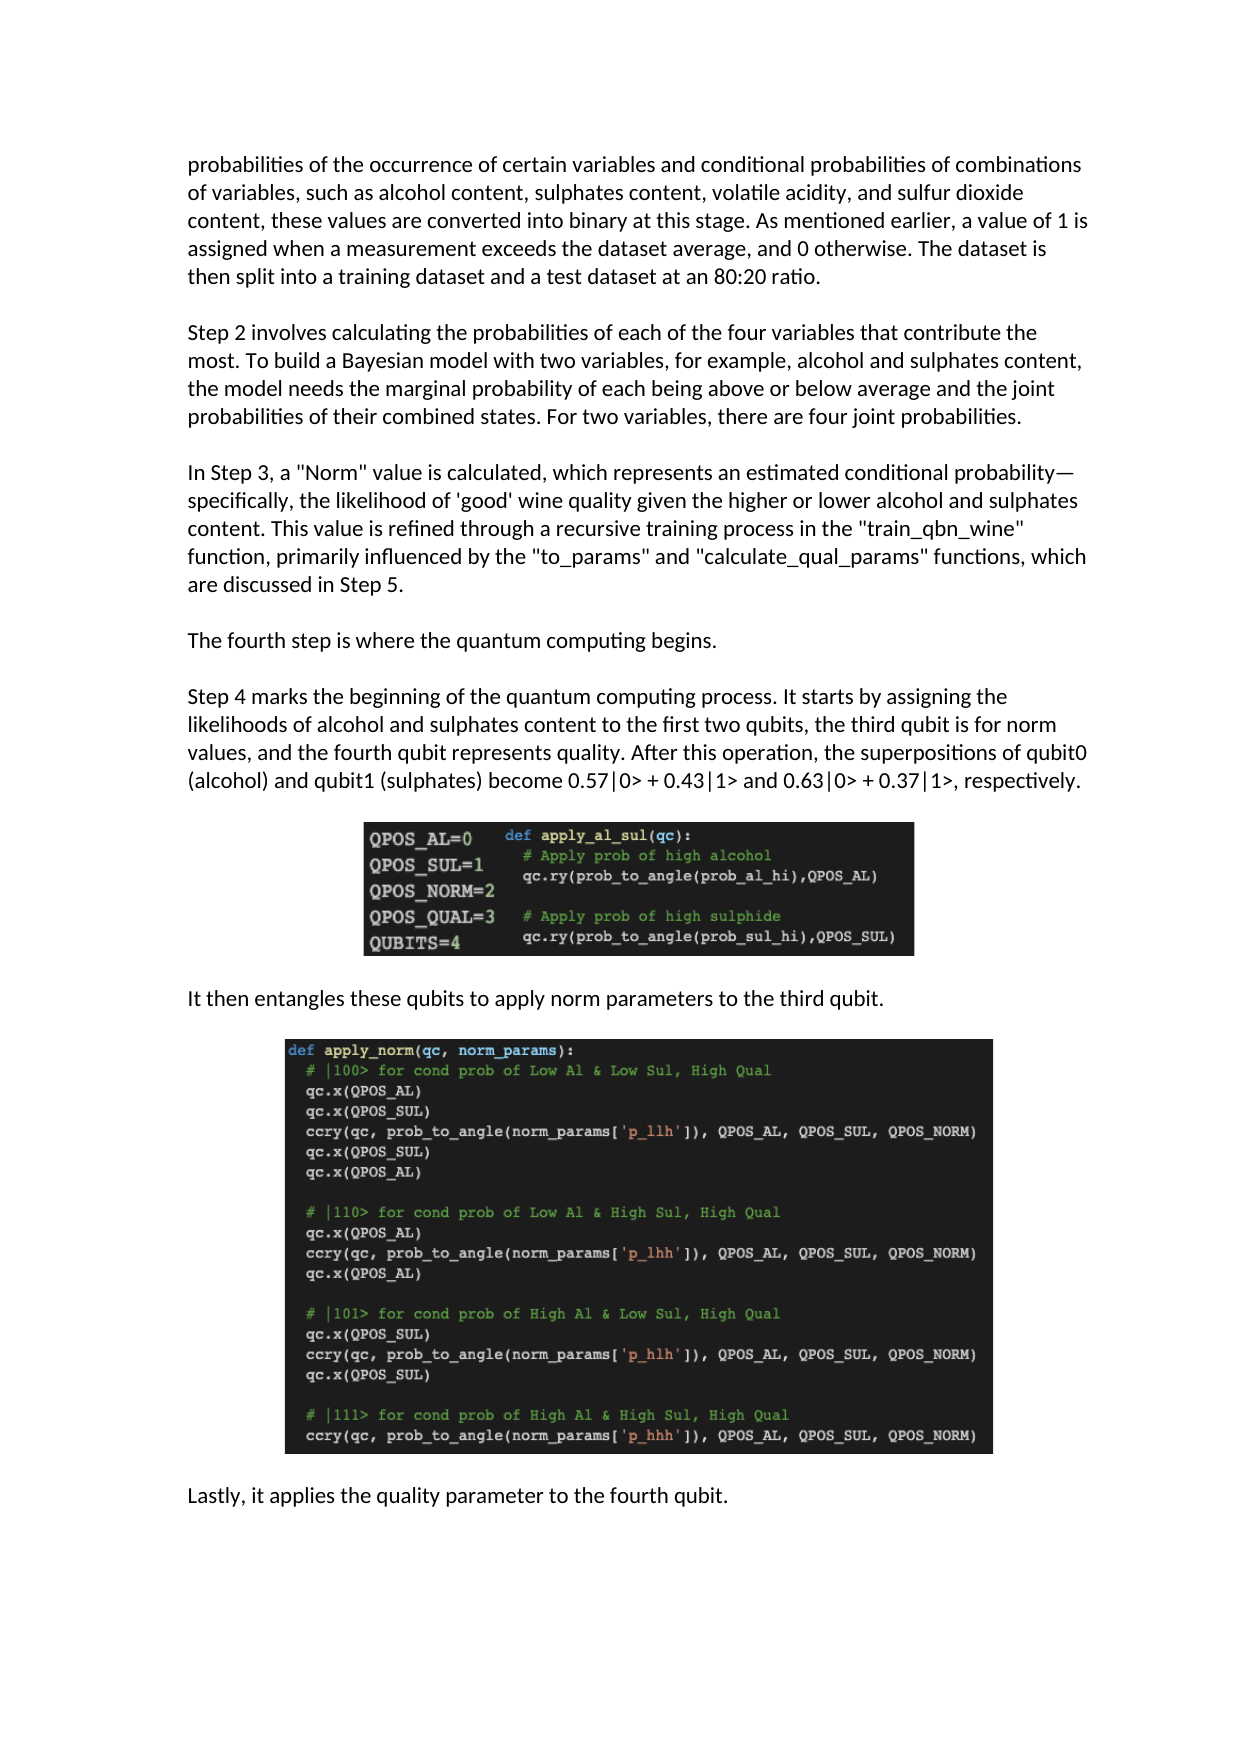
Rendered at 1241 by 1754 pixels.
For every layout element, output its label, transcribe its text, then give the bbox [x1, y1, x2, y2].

list In Step 3, a "Norm" value is calculated, which represents an estimated conditional probability—specifically, the likelihood of 'good' wine quality given the higher or lower alcohol and sulphates content. This value is refined through a recursive training process in the "train_qbn_wine" function, primarily influenced by the "to_params" and "calculate_qual_params" functions, which are discussed in Step 5. [187, 458, 1090, 598]
list The fourth step is where the quantum computing begins. [187, 626, 1090, 654]
picture [284, 1039, 994, 1454]
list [187, 150, 1090, 290]
list Step 4 marks the beginning of the quantum computing process. It starts by assigning the likelihoods of alcohol and sulphates content to the first two qubits, the third qubit is for norm values, and the fourth qubit represents quality. After this operation, the superpositions of qubit0 (alcohol) and qubit1 (sulphates) become 0.57|0> + 0.43|1> and 0.63|0> + 0.37|1>, respectively. [187, 682, 1090, 794]
list Step 2 involves calculating the probabilities of each of the four variables that contribute the most. To build a Bayesian model with two variables, for example, alcohol and sulphates content, the model needs the marginal probability of each being above or below average and the joint probabilities of their combined states. For two variables, there are four joint probabilities. [187, 318, 1090, 430]
list Lastly, it applies the quality parameter to the fourth qubit. [187, 1481, 1090, 1509]
picture [363, 822, 915, 956]
list It then entangles these qubits to apply norm parameters to the third qubit. [187, 984, 1090, 1012]
